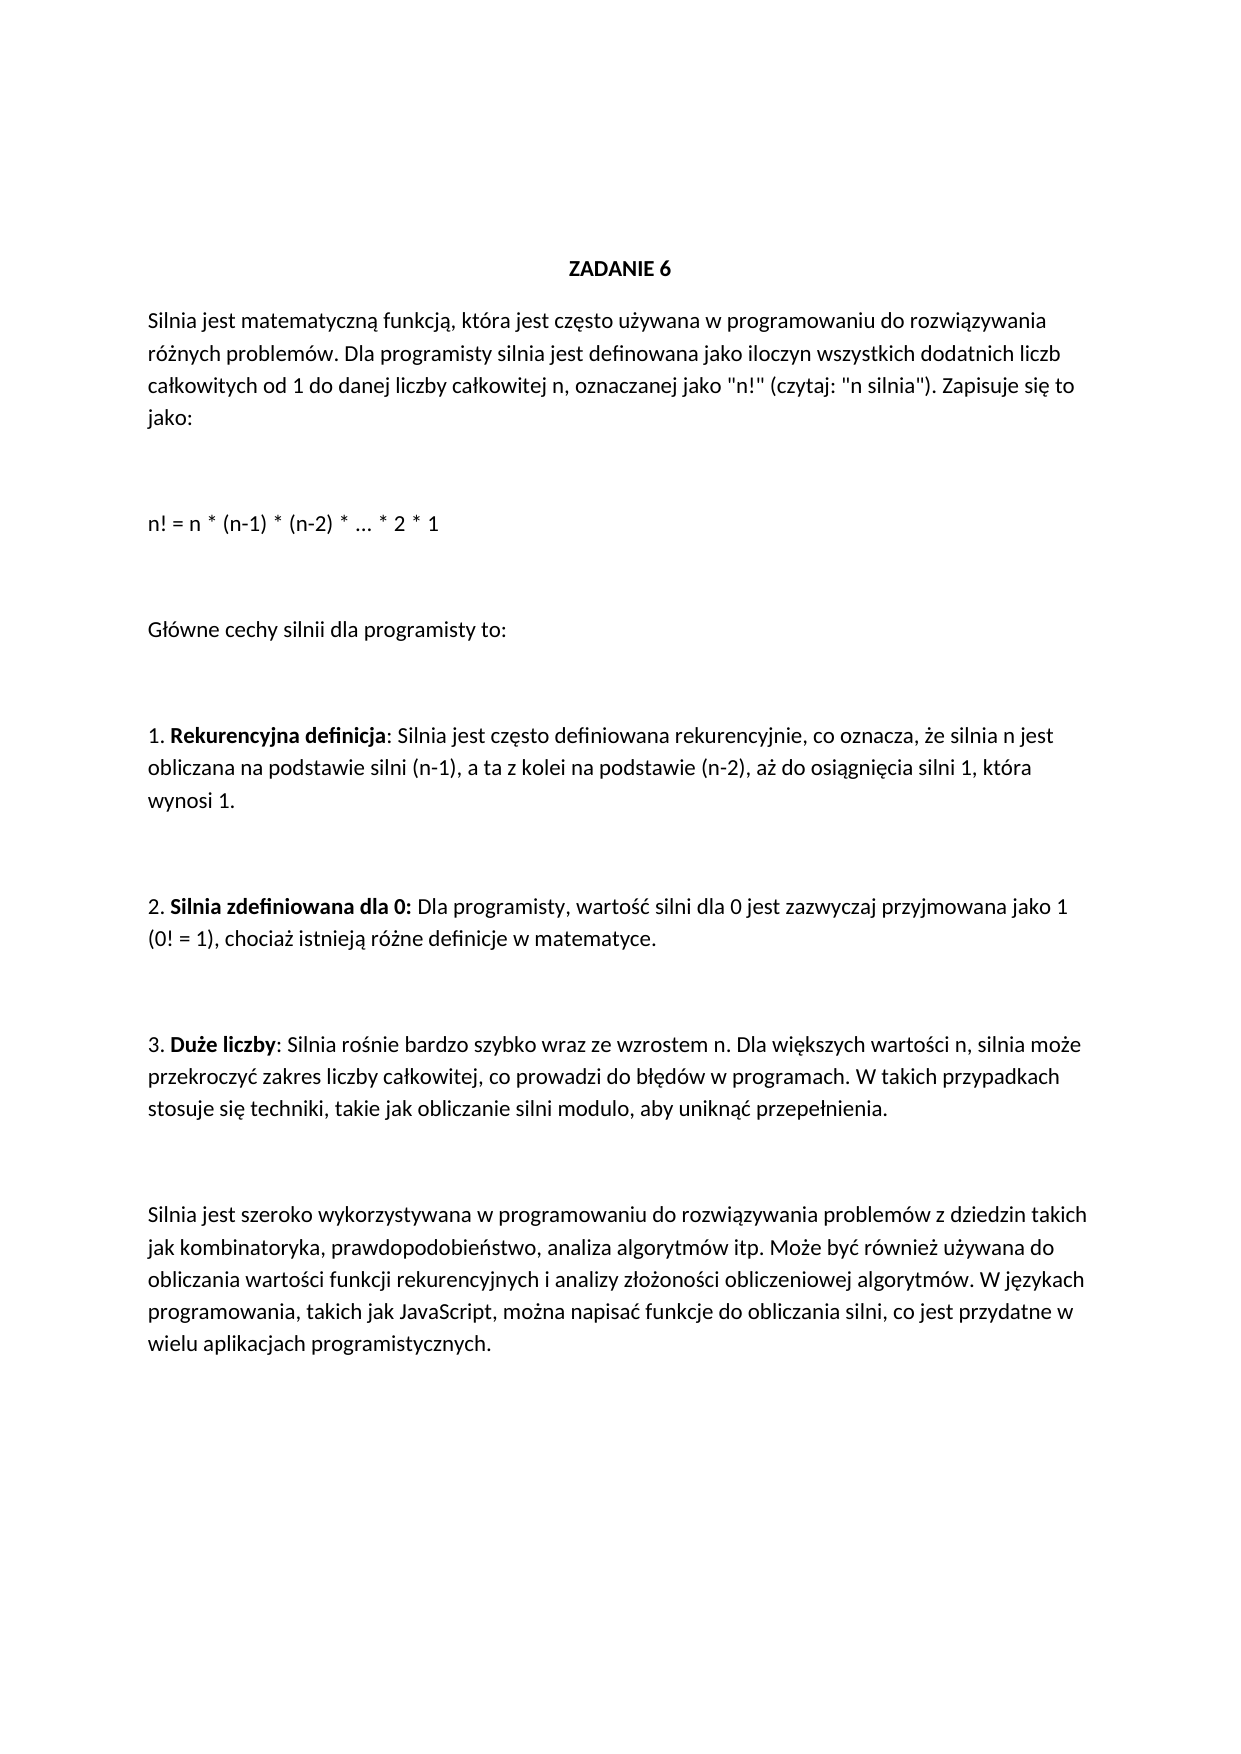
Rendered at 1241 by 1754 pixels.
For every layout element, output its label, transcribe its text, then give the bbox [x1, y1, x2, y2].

text ZADANIE 6 [148, 254, 1093, 282]
text Silnia jest matematyczną funkcją, która jest często używana w programowaniu do rozwiązywania różnych problemów. Dla programisty silnia jest definowana jako iloczyn wszystkich dodatnich liczb całkowitych od 1 do danej liczby całkowitej n, oznaczanej jako "n!" (czytaj: "n silnia"). Zapisuje się to jako: [148, 307, 1093, 431]
text Silnia jest szeroko wykorzystywana w programowaniu do rozwiązywania problemów z dziedzin takich jak kombinatoryka, prawdopodobieństwo, analiza algorytmów itp. Może być również używana do obliczania wartości funkcji rekurencyjnych i analizy złożoności obliczeniowej algorytmów. W językach programowania, takich jak JavaScript, można napisać funkcje do obliczania silni, co jest przydatne w wielu aplikacjach programistycznych. [148, 1200, 1093, 1357]
text Główne cechy silnii dla programisty to: [148, 615, 1093, 643]
text 1. Rekurencyjna definicja: Silnia jest często definiowana rekurencyjnie, co oznacza, że silnia n jest obliczana na podstawie silni (n-1), a ta z kolei na podstawie (n-2), aż do osiągnięcia silni 1, która wynosi 1. [148, 721, 1093, 814]
text 3. Duże liczby: Silnia rośnie bardzo szybko wraz ze wzrostem n. Dla większych wartości n, silnia może przekroczyć zakres liczby całkowitej, co prowadzi do błędów w programach. W takich przypadkach stosuje się techniki, takie jak obliczanie silni modulo, aby uniknąć przepełnienia. [148, 1030, 1093, 1122]
text n! = n * (n-1) * (n-2) * ... * 2 * 1 [148, 509, 1093, 537]
text 2. Silnia zdefiniowana dla 0: Dla programisty, wartość silni dla 0 jest zazwyczaj przyjmowana jako 1 (0! = 1), chociaż istnieją różne definicje w matematyce. [148, 892, 1093, 952]
